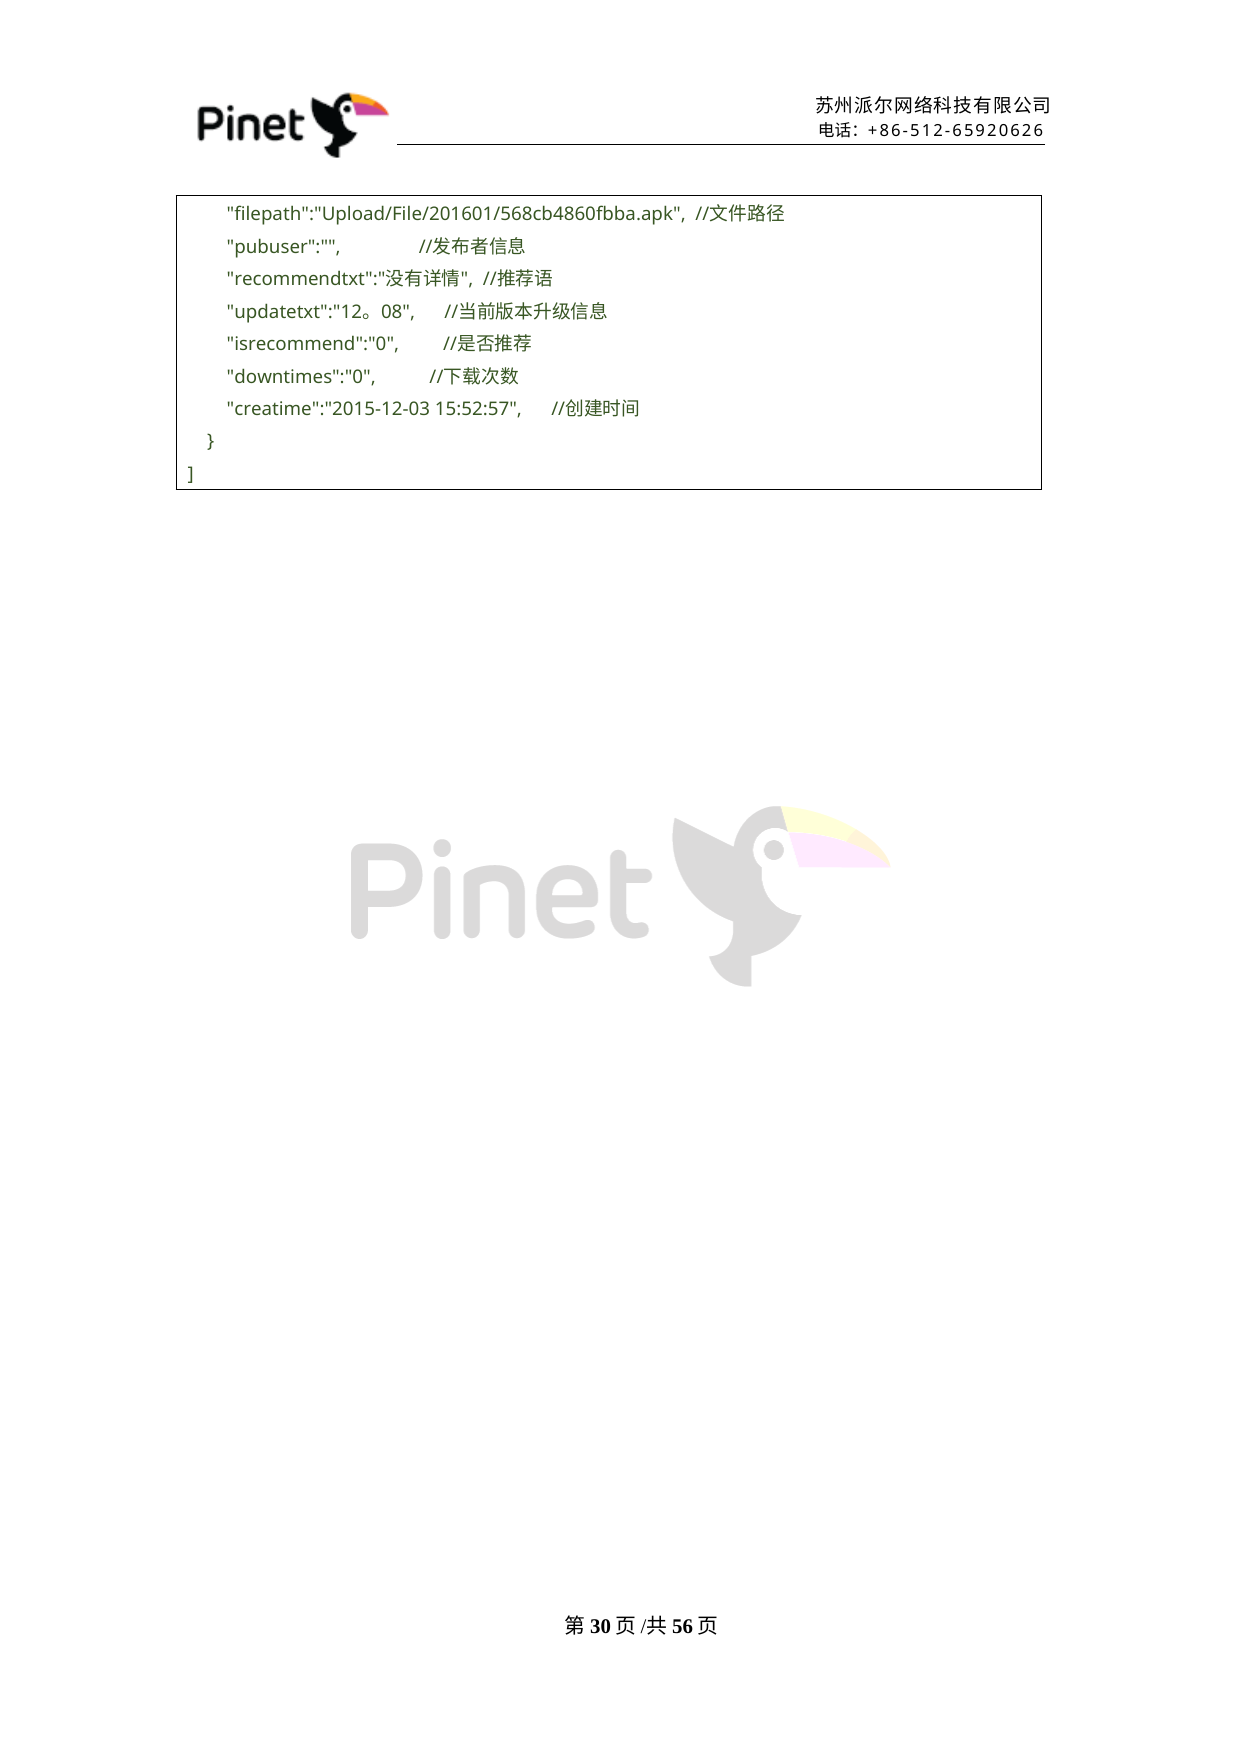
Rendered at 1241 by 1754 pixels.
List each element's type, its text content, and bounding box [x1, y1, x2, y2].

picture [187, 90, 397, 161]
